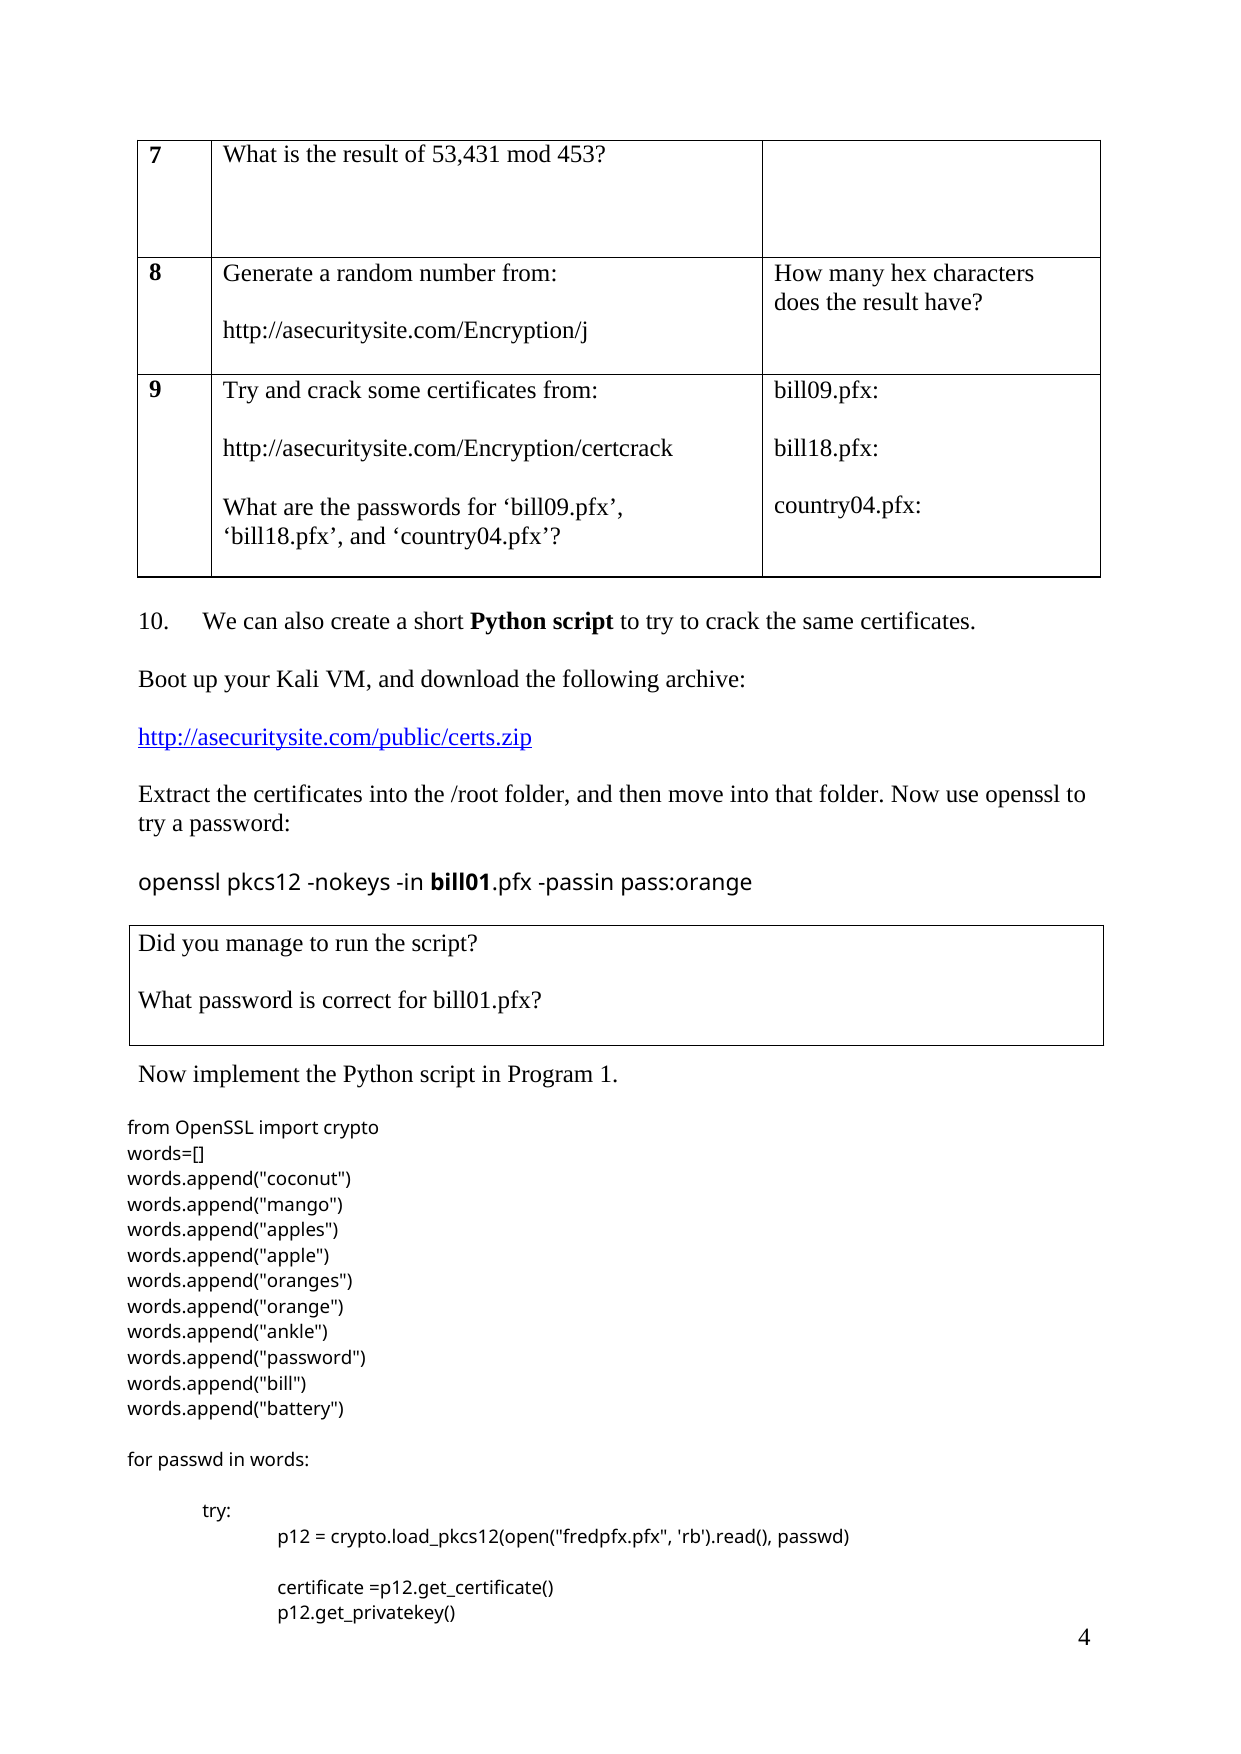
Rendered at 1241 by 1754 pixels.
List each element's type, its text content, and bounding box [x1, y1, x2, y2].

text p12.get_privatekey() [127, 1599, 1119, 1625]
text from OpenSSL import crypto [127, 1115, 1119, 1140]
text words.append("mango") [127, 1191, 1119, 1217]
text for passwd in words: [127, 1446, 1119, 1472]
text What password is correct for bill01.pfx? [130, 982, 1103, 1014]
text words.append("ankle") [127, 1319, 1119, 1344]
table_header What is the result of 53,431 mod 453? [212, 141, 762, 257]
table_cell bill09.pfx: bill18.pfx: country04.pfx: [763, 375, 1100, 576]
table_header [763, 141, 1100, 257]
text Did you manage to run the script? [130, 926, 1103, 957]
text openssl pkcs12 -nokeys -in bill01.pfx -passin pass:orange [127, 866, 1119, 897]
text 10. We can also create a short Python script to try to crack the same certificates. [138, 606, 1084, 635]
text words.append("coconut") [127, 1166, 1119, 1191]
text try: [127, 1497, 1119, 1523]
text Extract the certificates into the /root folder, and then move into that folder. Now use openssl to try a password: [138, 779, 1106, 837]
text Now implement the Python script in Program 1. [138, 1059, 1101, 1088]
table_cell 8 [138, 258, 211, 374]
text words.append("oranges") [127, 1268, 1119, 1293]
text certificate =p12.get_certificate() [127, 1574, 1119, 1599]
text Boot up your Kali VM, and download the following archive: [138, 664, 1119, 693]
text p12 = crypto.load_pkcs12(open("fredpfx.pfx", 'rb').read(), passwd) [127, 1523, 1119, 1548]
text words.append("battery") [127, 1395, 1119, 1421]
text http://asecuritysite.com/public/certs.zip [138, 722, 1119, 751]
text words.append("apples") [127, 1217, 1119, 1242]
text words=[] [127, 1140, 1119, 1166]
text words.append("orange") [127, 1293, 1119, 1319]
table_cell Try and crack some certificates from: http://asecuritysite.com/Encryption/certcrack What are the passwords for ‘bill09.pfx’, ‘bill18.pfx’, and ‘country04.pfx’? [212, 375, 762, 576]
table_cell 9 [138, 375, 211, 576]
table_header 7 [138, 141, 211, 257]
table_cell How many hex characters does the result have? [763, 258, 1100, 374]
text words.append("apple") [127, 1242, 1119, 1268]
table_cell Generate a random number from: http://asecuritysite.com/Encryption/js01 [212, 258, 762, 374]
text words.append("password") [127, 1344, 1119, 1370]
text words.append("bill") [127, 1370, 1119, 1395]
